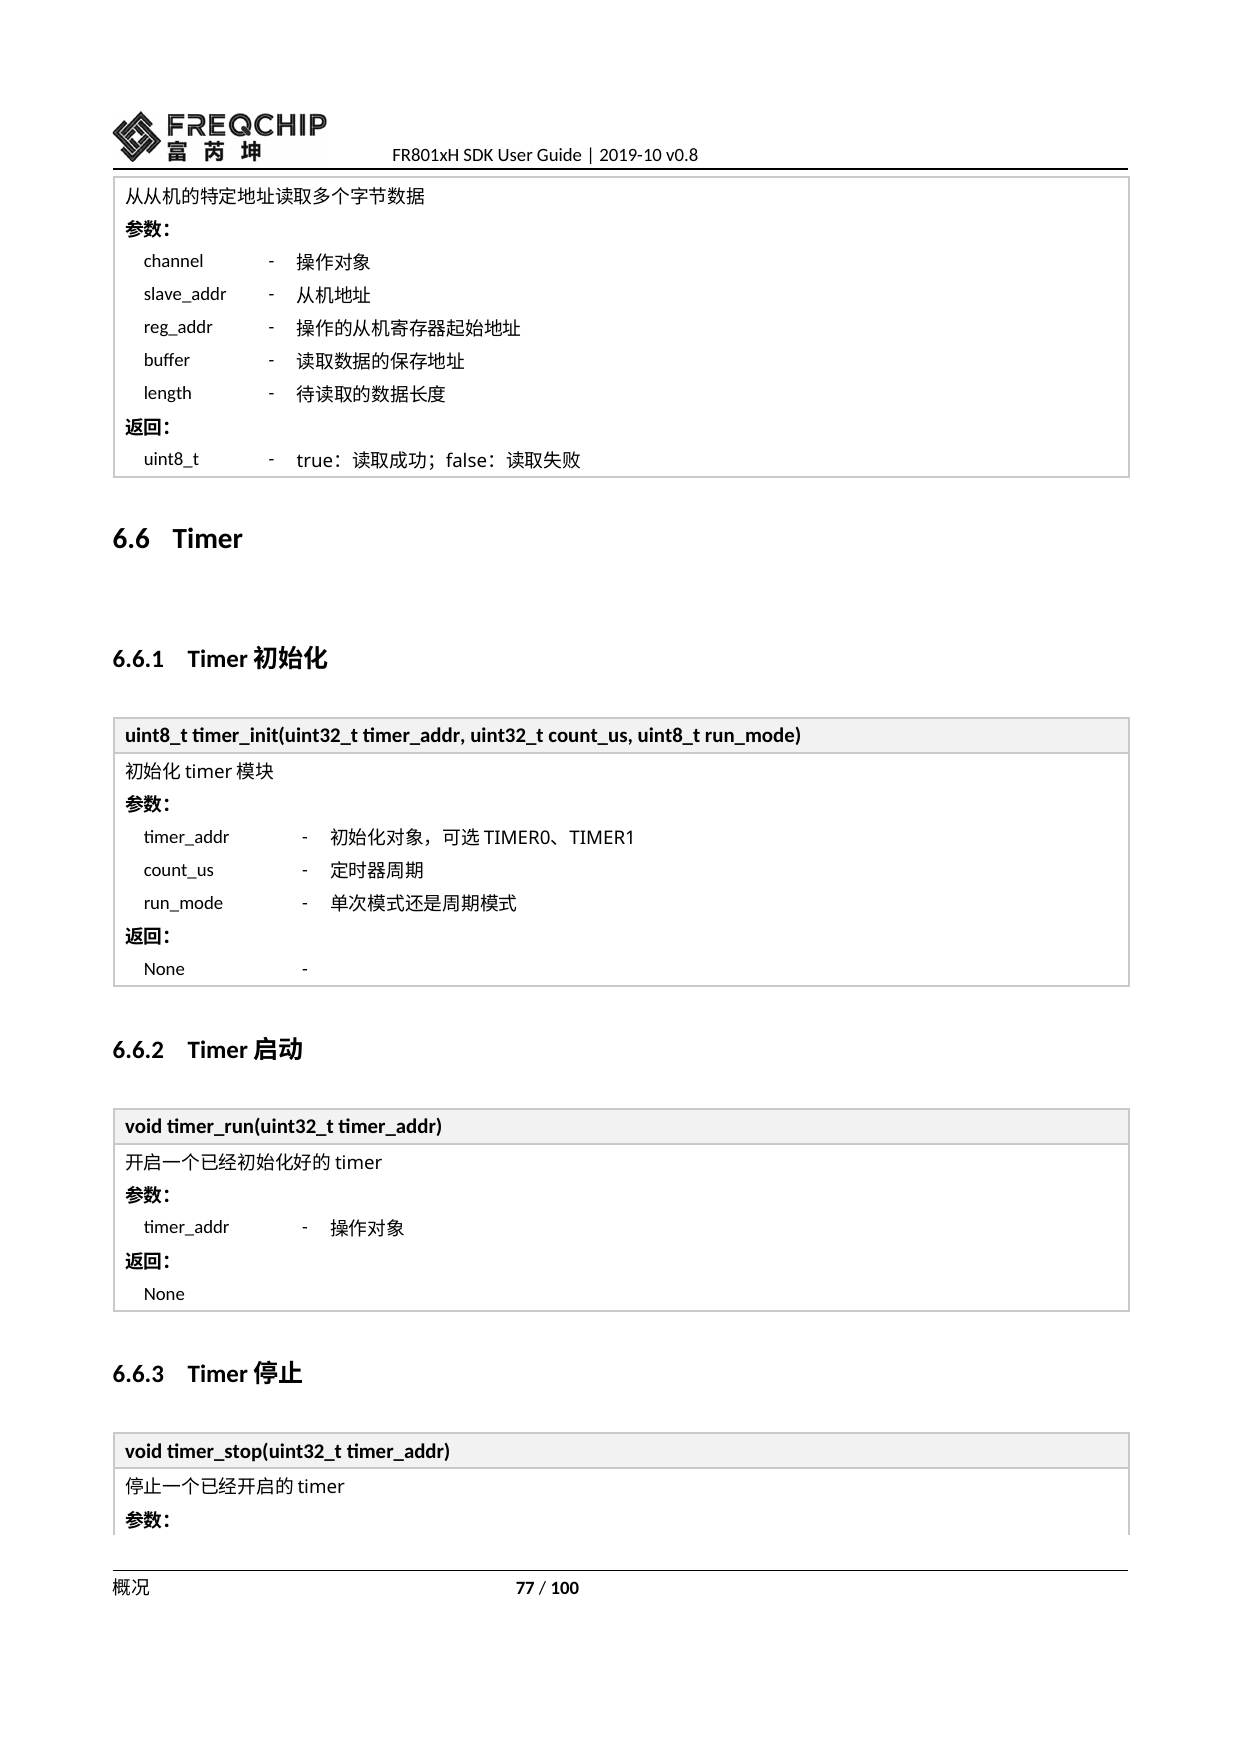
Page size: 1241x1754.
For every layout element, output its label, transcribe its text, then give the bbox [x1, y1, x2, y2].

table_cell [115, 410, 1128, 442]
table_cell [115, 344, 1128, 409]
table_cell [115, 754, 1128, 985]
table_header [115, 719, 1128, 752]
subtitle Timer 停止 [112, 1339, 1128, 1405]
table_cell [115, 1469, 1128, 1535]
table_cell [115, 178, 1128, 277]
subtitle Timer 启动 [112, 1014, 1128, 1080]
picture [112, 111, 327, 162]
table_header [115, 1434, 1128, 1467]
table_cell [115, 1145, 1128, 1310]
subtitle Timer 初始化 [112, 624, 1128, 690]
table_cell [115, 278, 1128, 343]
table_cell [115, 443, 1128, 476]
subtitle Timer [112, 505, 1128, 571]
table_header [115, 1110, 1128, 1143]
